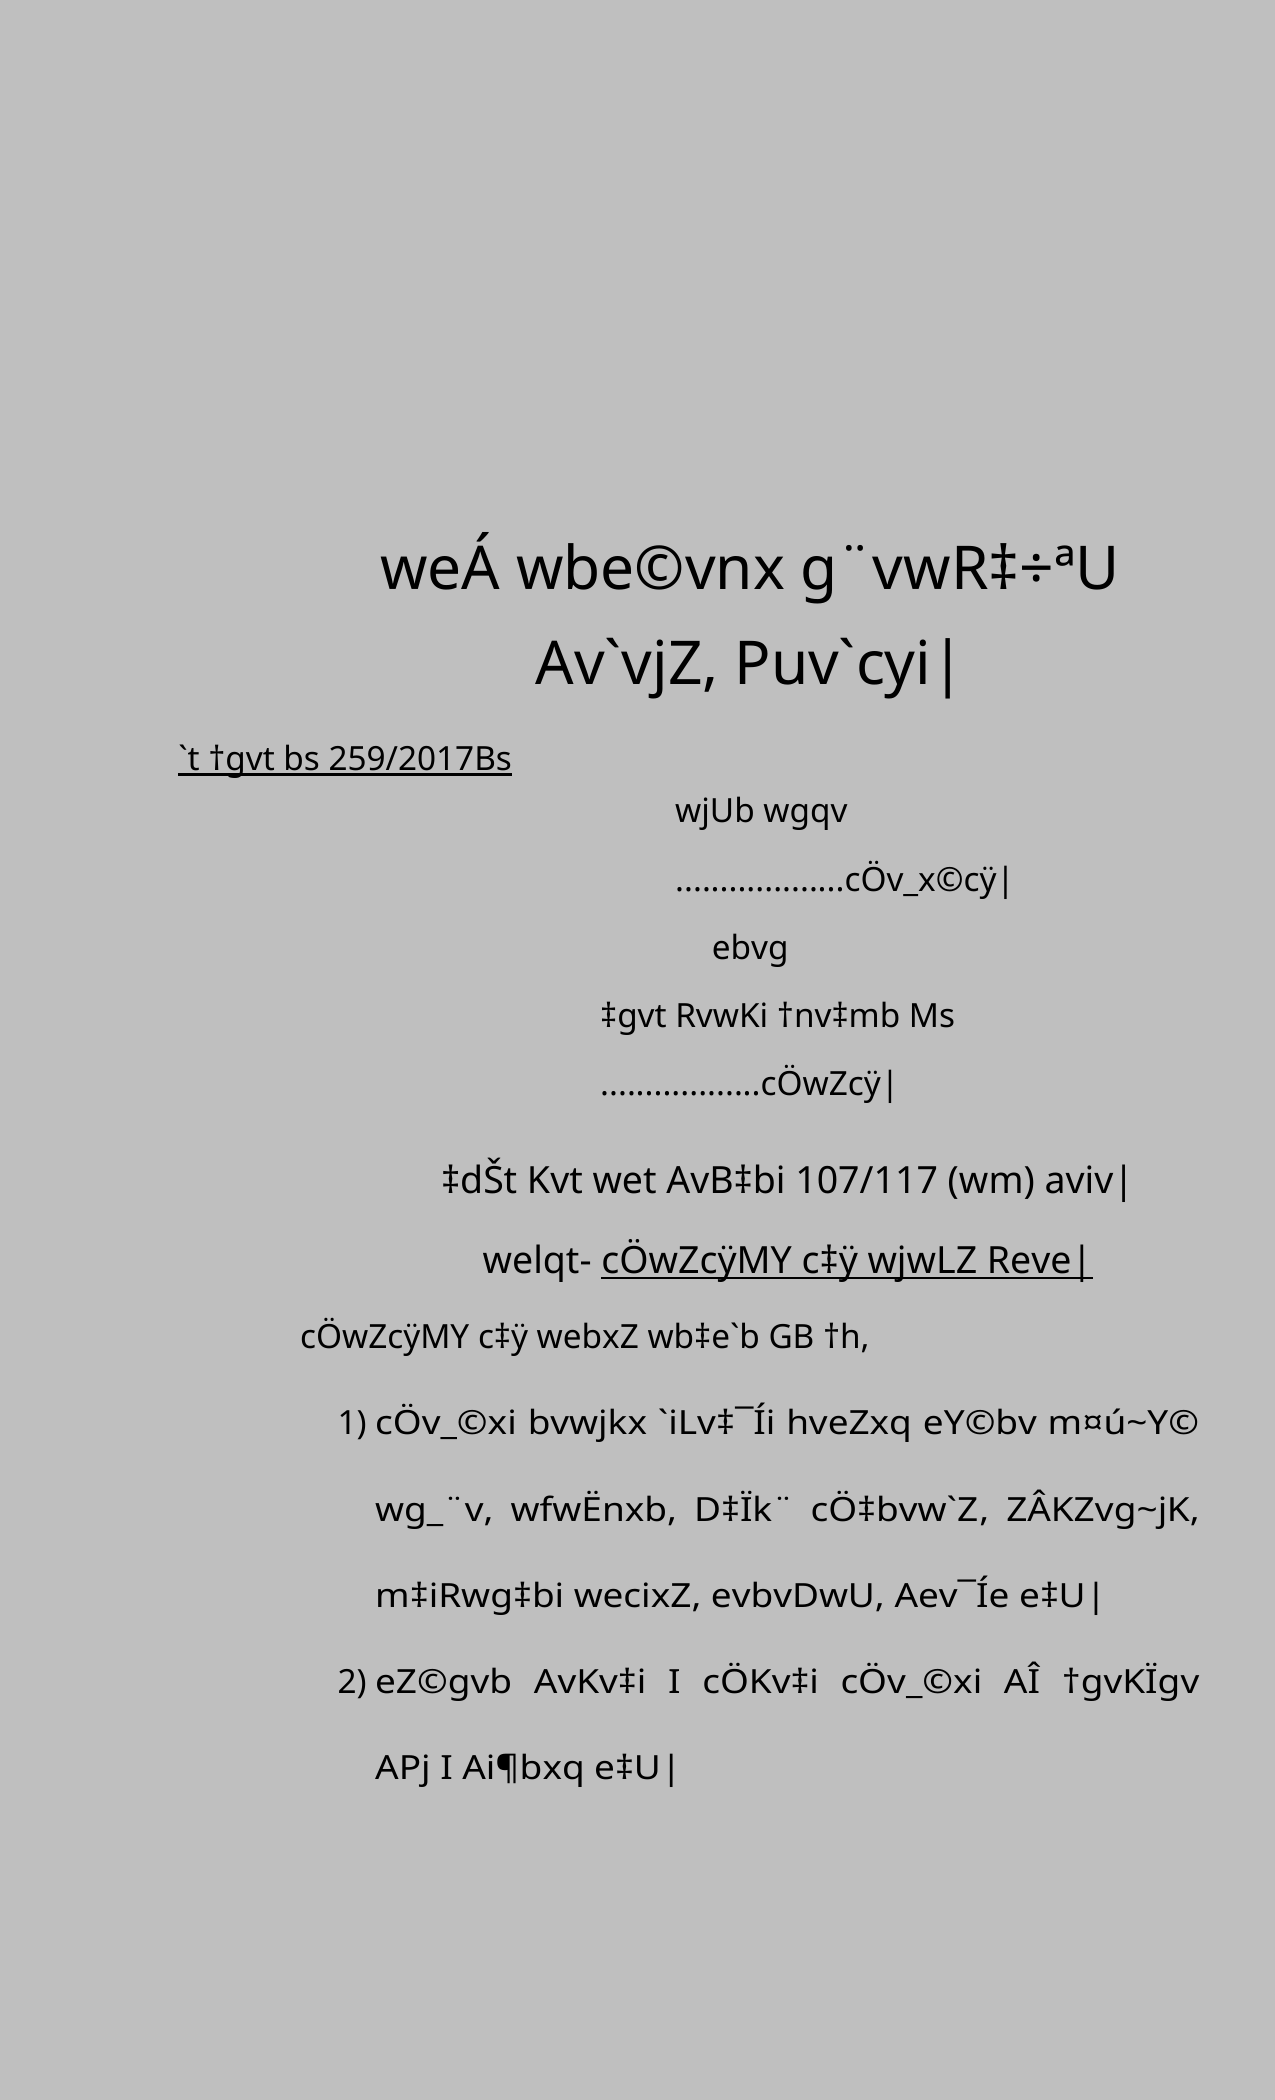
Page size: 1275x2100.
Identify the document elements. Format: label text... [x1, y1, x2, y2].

text `t †gvt bs 259/2017Bs [178, 735, 1200, 780]
text ‡gvt RvwKi †nv‡mb Ms ..................cÖwZcÿ| [525, 992, 1200, 1105]
list cÖv_©xi bvwjkx `iLv‡¯Íi hveZxq eY©bv m¤ú~Y© wg_¨v, wfwËnxb, D‡Ïk¨ cÖ‡bvw`Z, ZÂKZvg~jK, m‡iRwg‡bi wecixZ, evbvDwU, Aev¯Íe e‡U| [337, 1399, 1200, 1617]
text ‡dŠt Kvt wet AvB‡bi 107/117 (wm) aviv| [300, 1154, 1200, 1205]
text welqt- cÖwZcÿMY c‡ÿ wjwLZ Reve| [300, 1233, 1200, 1284]
text ebvg [300, 923, 1200, 969]
text weÁ wbe©vnx g¨vwR‡÷ªU Av`vjZ, Puv`cyi| [300, 525, 1200, 702]
text cÖwZcÿMY c‡ÿ webxZ wb‡e`b GB †h, [300, 1313, 1200, 1358]
text wjUb wgqv ...................cÖv_x©cÿ| [600, 787, 1200, 901]
list eZ©gvb AvKv‡i I cÖKv‡i cÖv_©xi AÎ †gvKÏgv APj I Ai¶bxq e‡U| [337, 1658, 1200, 1789]
